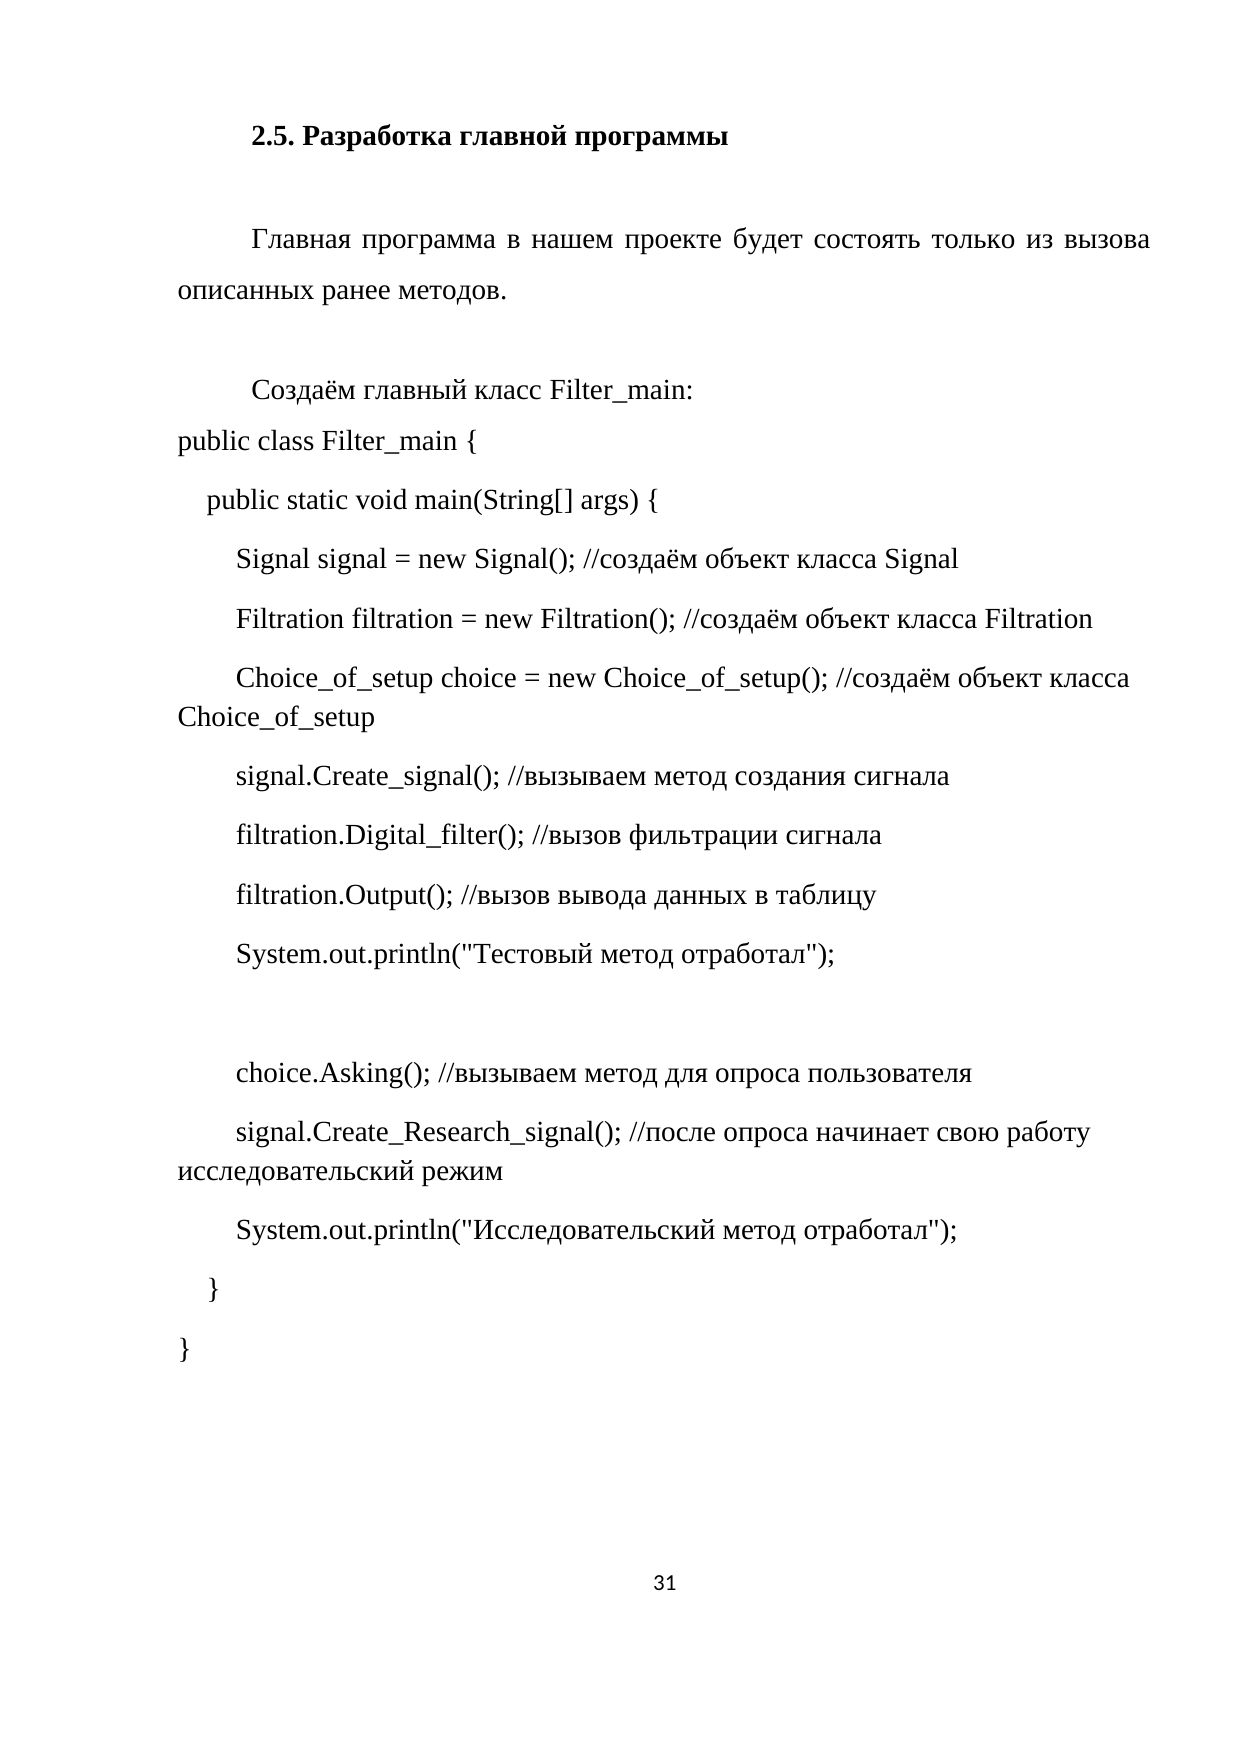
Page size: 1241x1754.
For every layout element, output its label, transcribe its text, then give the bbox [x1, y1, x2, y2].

text filtration.Digital_filter(); //вызов фильтрации сигнала [177, 817, 1152, 851]
text signal.Create_Research_signal(); //после опроса начинает свою работу исследовательский режим [177, 1114, 1152, 1186]
text System.out.println("Тестовый метод отработал"); [177, 936, 1152, 970]
text filtration.Output(); //вызов вывода данных в таблицу [177, 877, 1152, 910]
text Signal signal = new Signal(); //создаём объект класса Signal [177, 541, 1152, 575]
text signal.Create_signal(); //вызываем метод создания сигнала [177, 758, 1152, 792]
text Filtration filtration = new Filtration(); //создаём объект класса Filtration [177, 601, 1152, 634]
text Создаём главный класс Filter_main: [177, 372, 1152, 406]
text choice.Asking(); //вызываем метод для опроса пользователя [177, 1055, 1152, 1088]
text Главная программа в нашем проекте будет состоять только из вызова описанных ранее методов. [177, 221, 1152, 305]
text public class Filter_main { [177, 423, 1152, 456]
text 2.5. Разработка главной программы [177, 118, 1152, 152]
text Choice_of_setup choice = new Choice_of_setup(); //создаём объект класса Choice_of_setup [177, 660, 1152, 732]
text } [177, 1272, 1152, 1305]
text public static void main(String[] args) { [177, 482, 1152, 516]
text } [177, 1331, 1152, 1364]
text System.out.println("Исследовательский метод отработал"); [177, 1212, 1152, 1246]
